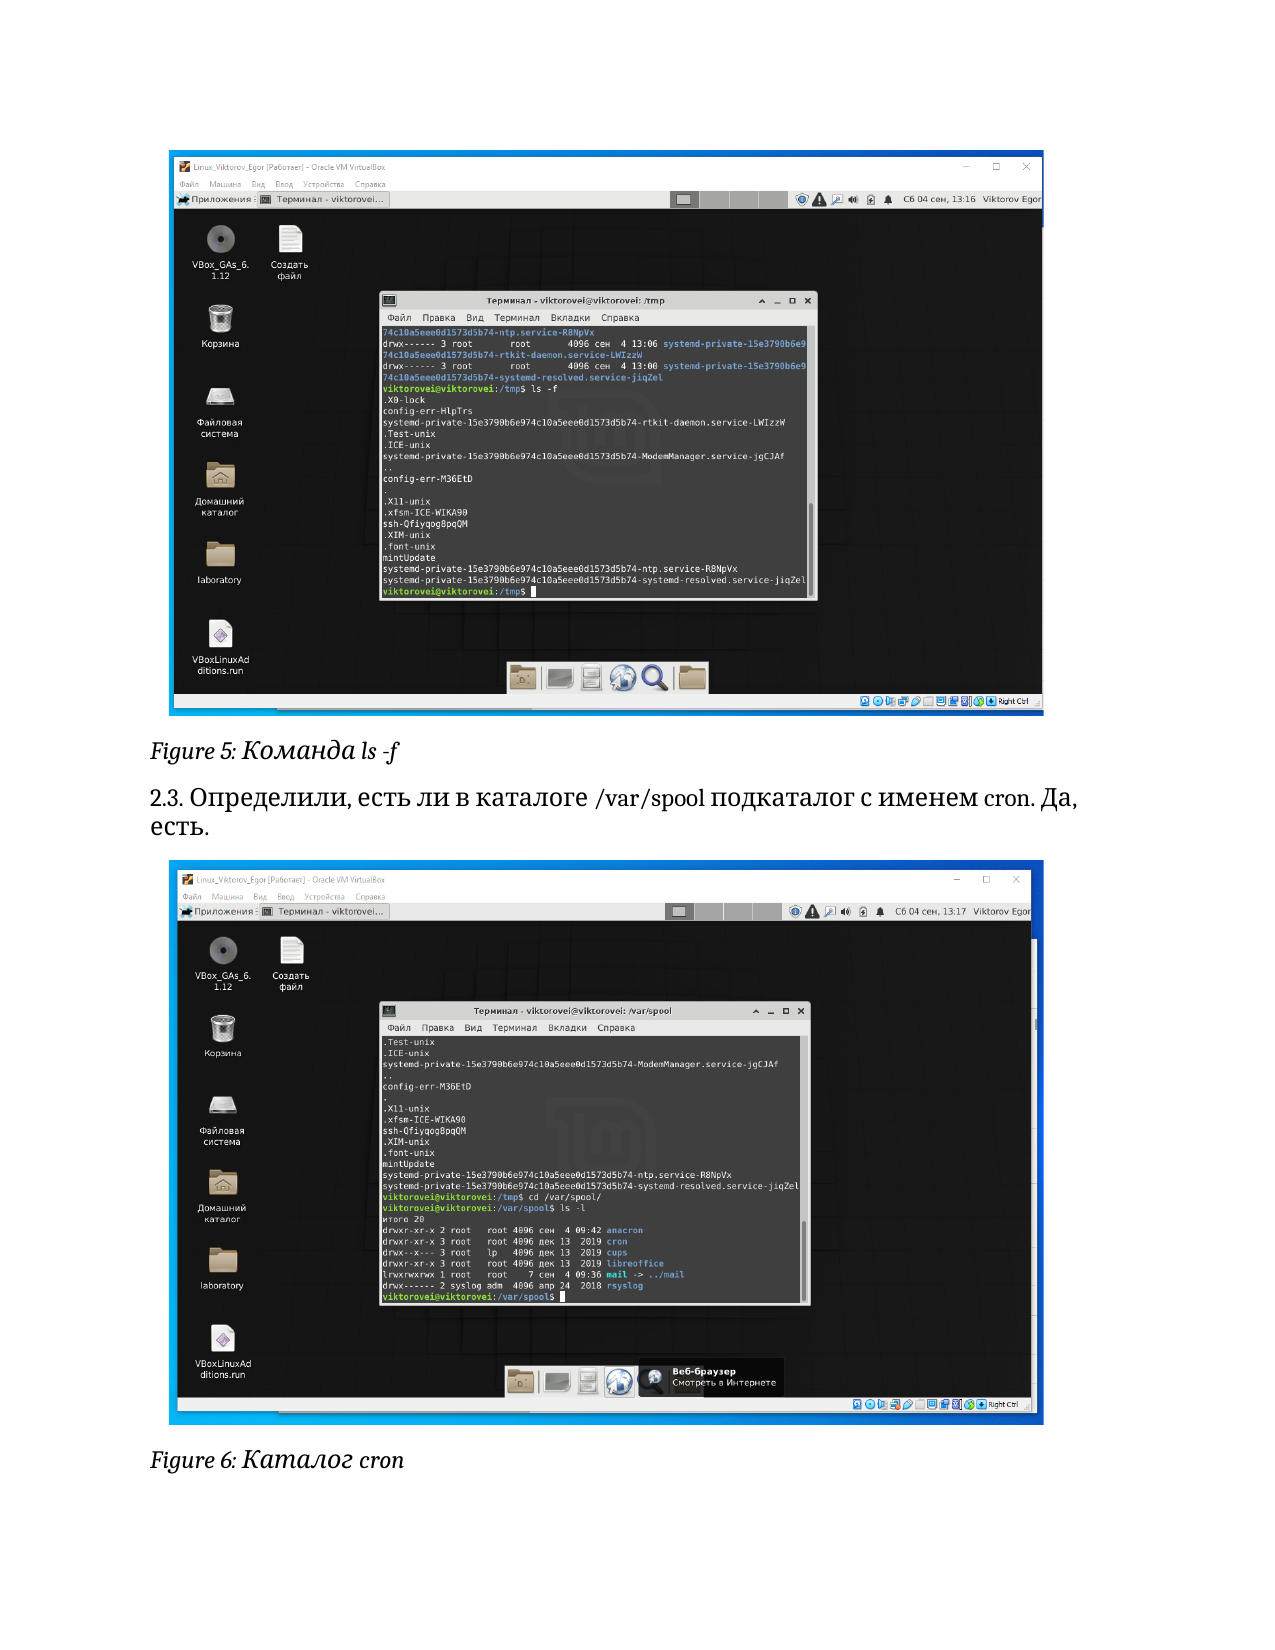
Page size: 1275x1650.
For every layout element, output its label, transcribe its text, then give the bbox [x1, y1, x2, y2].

text Figure 6: Каталог cron [150, 1446, 1125, 1474]
picture [178, 860, 1044, 1425]
text 2.3. Определили, есть ли в каталоге /var/spool подкаталог с именем cron. Да, есть. [150, 784, 1125, 842]
text Figure 5: Команда ls -f [150, 737, 1125, 765]
picture [174, 150, 1044, 716]
